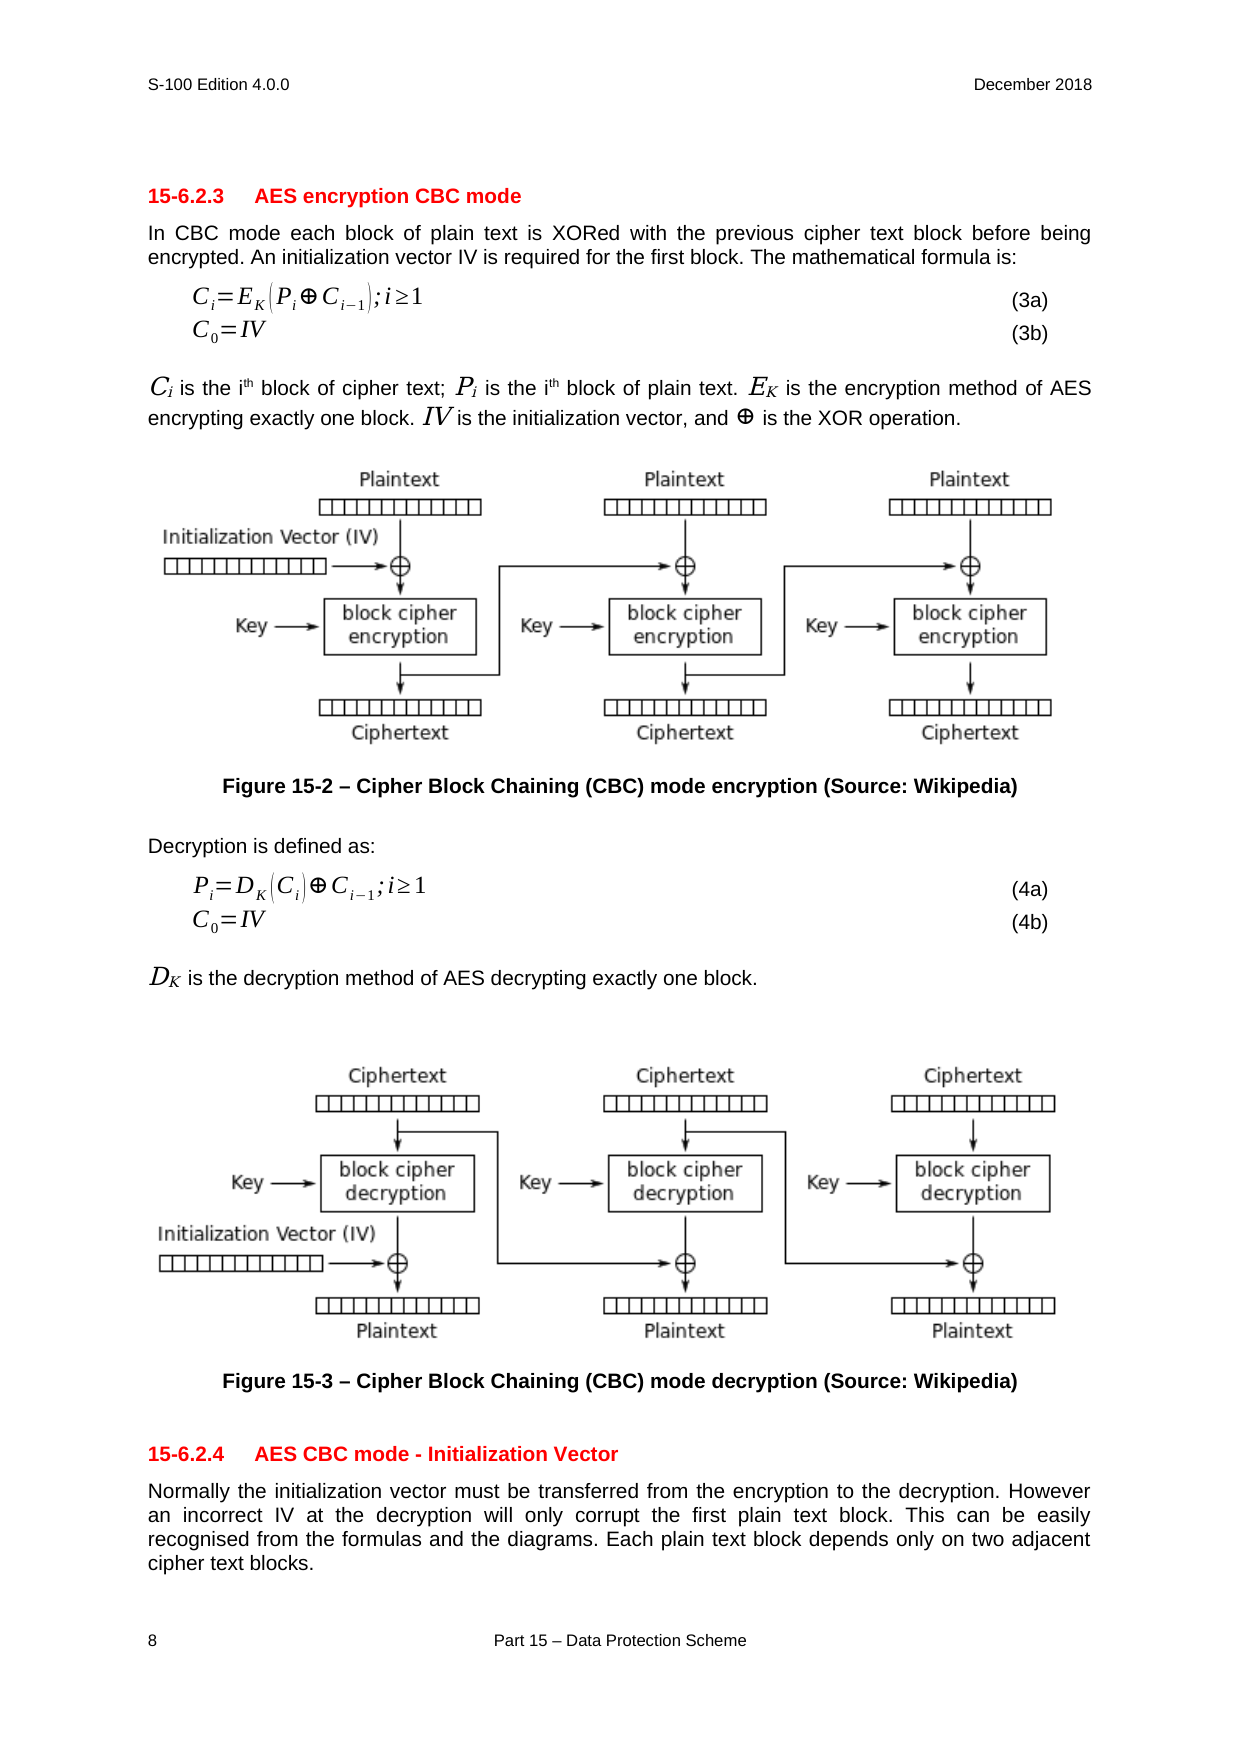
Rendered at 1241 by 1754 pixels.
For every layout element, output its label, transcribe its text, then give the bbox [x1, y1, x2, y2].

text Figure 15-2 – Cipher Block Chaining (CBC) mode encryption (Source: Wikipedia) [148, 774, 1092, 798]
text Ci is the ith block of cipher text; Pi is the ith block of plain text. EK is the encryption method of AES encrypting exactly one block. IV is the initialization vector, and is the XOR operation. [148, 371, 1092, 431]
text Normally the initialization vector must be transferred from the encryption to the decryption. However an incorrect IV at the decryption will only corrupt the first plain text block. This can be easily recognised from the formulas and the diagrams. Each plain text block depends only on two adjacent cipher text blocks. [148, 1478, 1092, 1574]
text (3b) [192, 316, 1092, 347]
text (4a) [192, 871, 1092, 905]
text (3a) [192, 281, 1092, 316]
picture [150, 1039, 1090, 1357]
subtitle AES encryption CBC mode [133, 184, 1092, 208]
text Decryption is defined as: [148, 834, 1092, 858]
text In CBC mode each block of plain text is XORed with the previous cipher text block before being encrypted. An initialization vector IV is required for the first block. The mathematical formula is: [148, 221, 1092, 268]
picture [155, 443, 1085, 762]
text DK is the decryption method of AES decrypting exactly one block. [148, 961, 1092, 991]
text Figure 15-3 – Cipher Block Chaining (CBC) mode decryption (Source: Wikipedia) [148, 1369, 1092, 1393]
text (4b) [192, 905, 1092, 937]
subtitle AES CBC mode - Initialization Vector [133, 1442, 1092, 1466]
